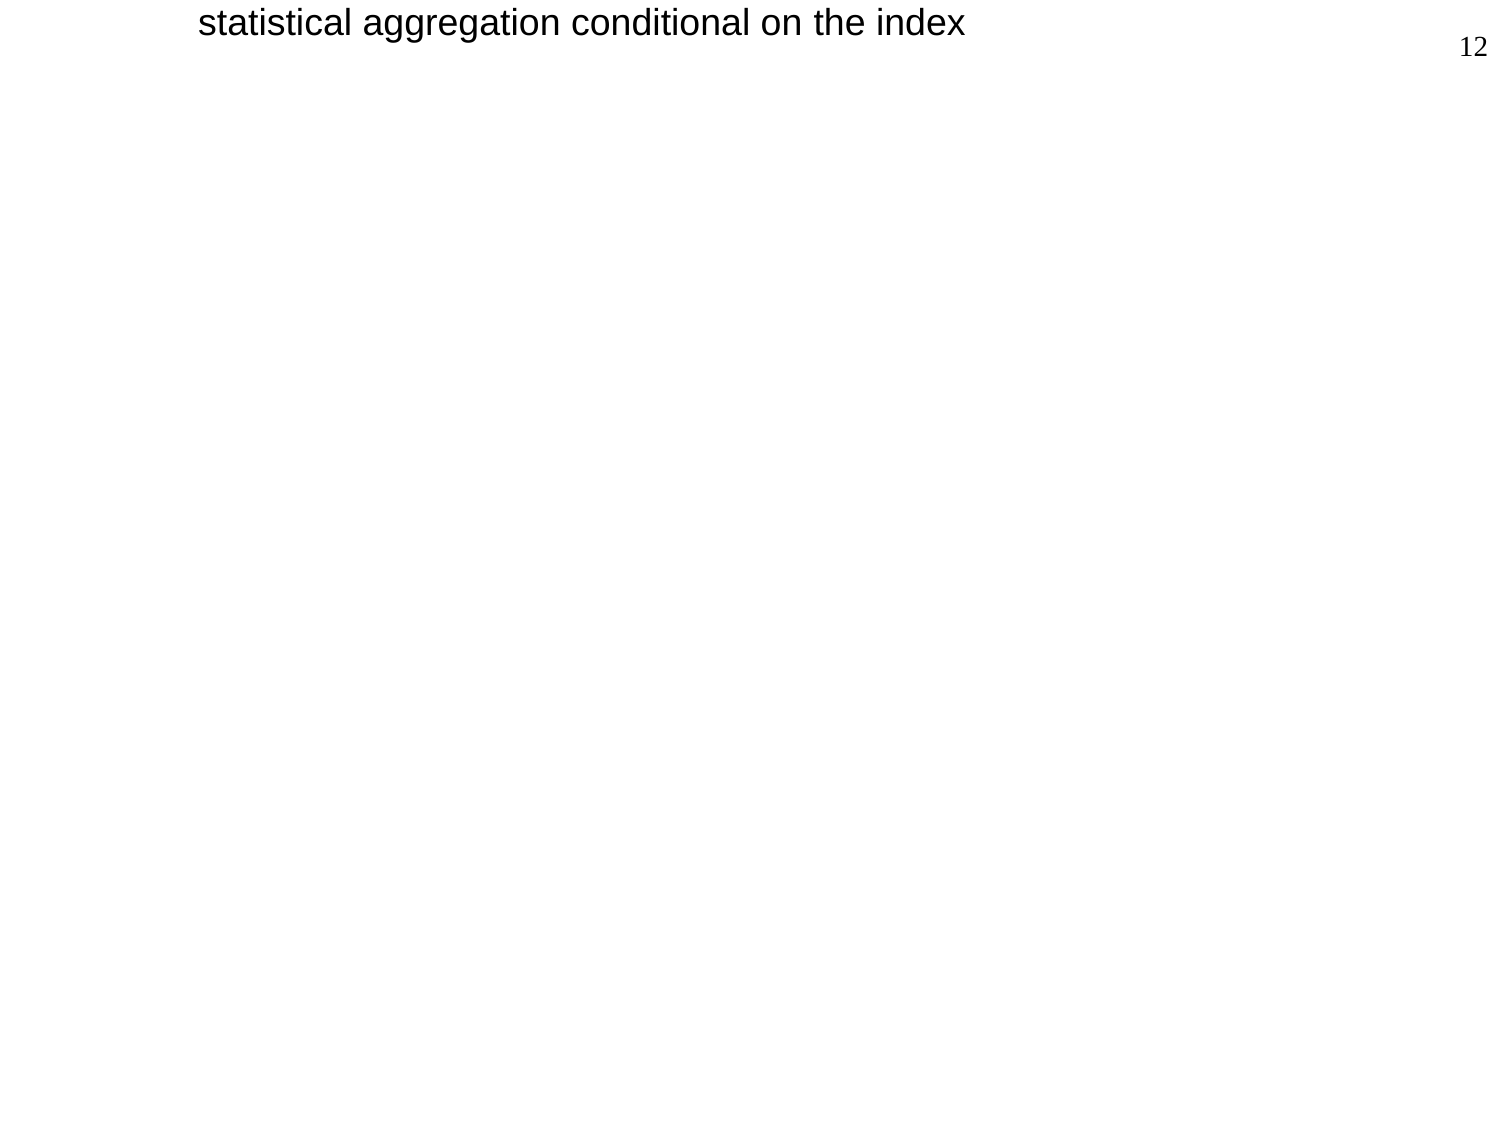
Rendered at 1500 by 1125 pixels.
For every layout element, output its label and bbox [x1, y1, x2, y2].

list [168, 0, 1488, 63]
